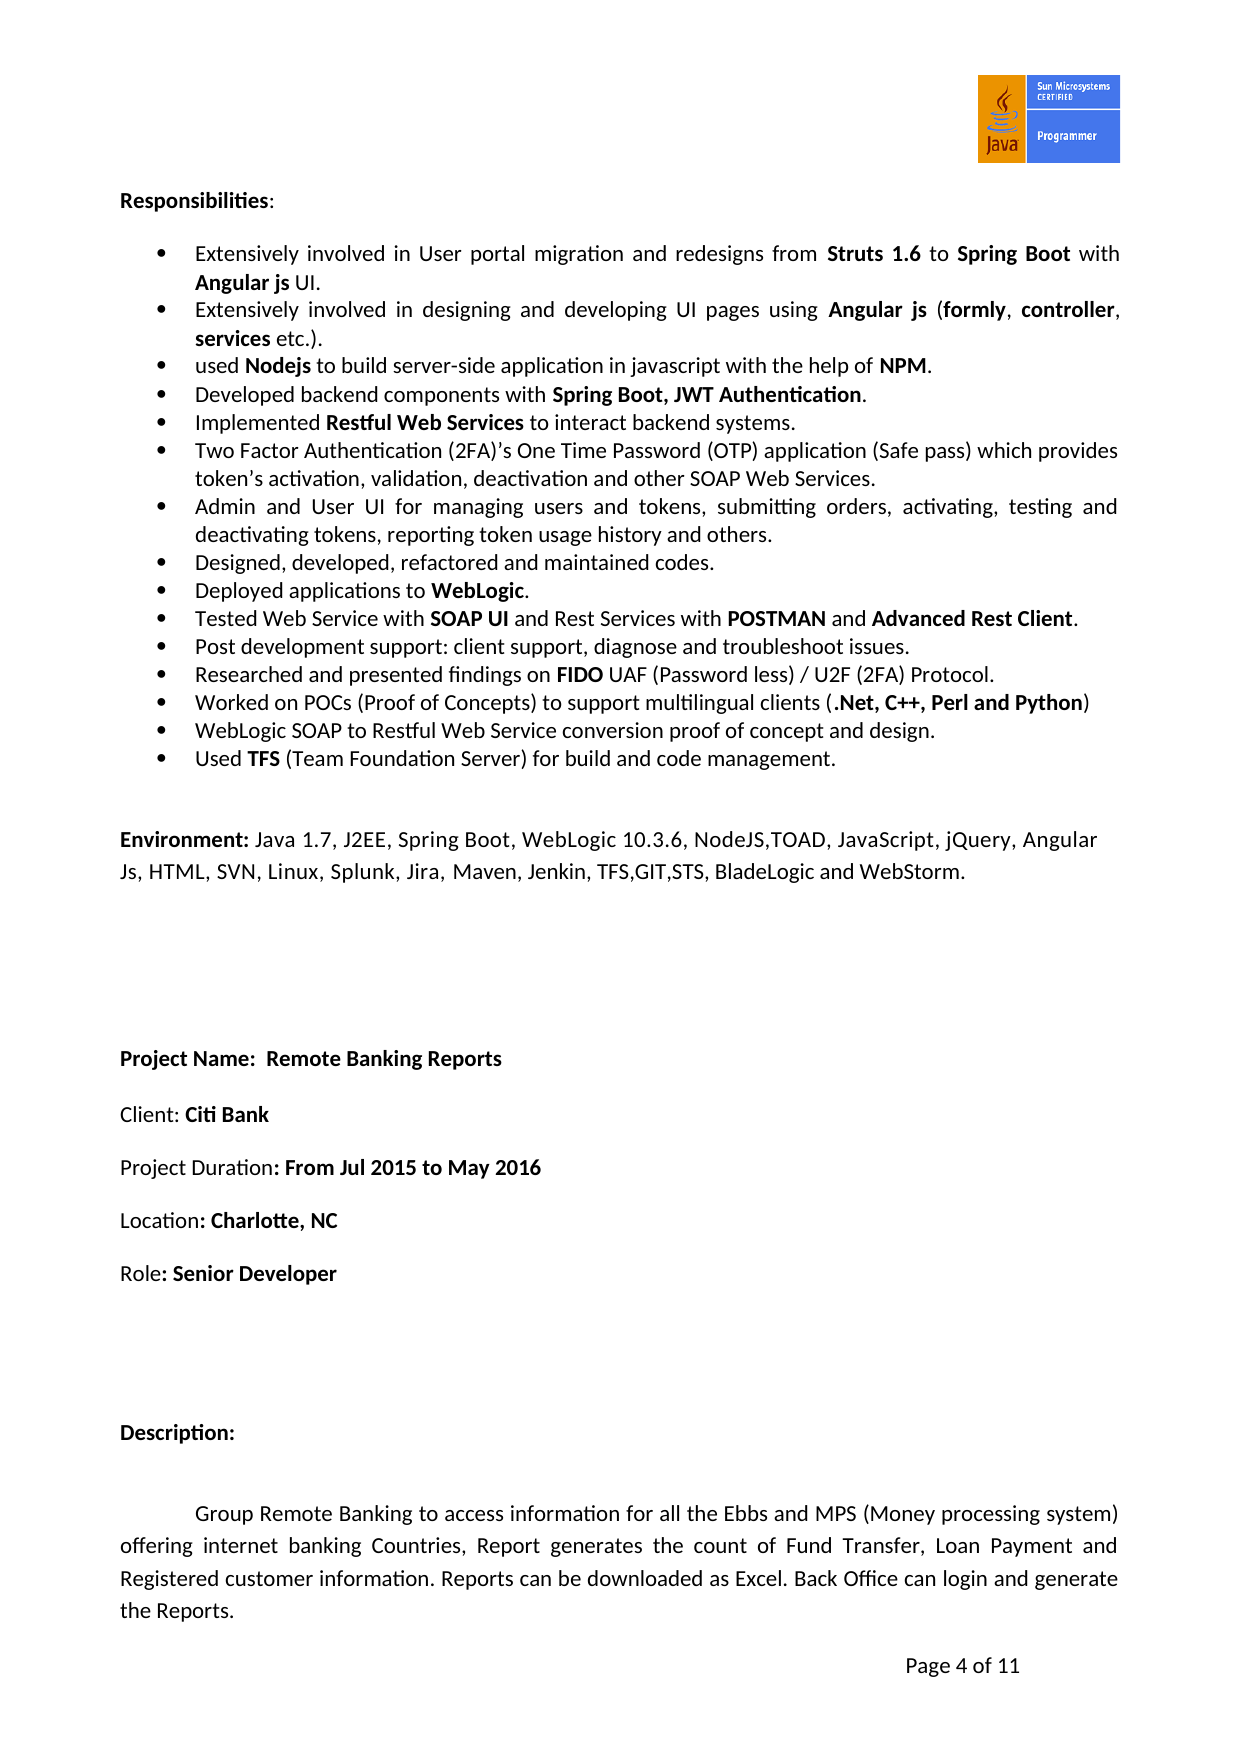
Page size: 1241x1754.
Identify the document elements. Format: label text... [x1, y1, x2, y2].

text Project Duration: From Jul 2015 to May 2016 [120, 1153, 1120, 1181]
text Group Remote Banking to access information for all the Ebbs and MPS (Money processing system) offering internet banking Countries, Report generates the count of Fund Transfer, Loan Payment and Registered customer information. Reports can be downloaded as Excel. Back Office can login and generate the Reports. [120, 1499, 1120, 1624]
list Used TFS (Team Foundation Server) for build and code management. [157, 744, 1120, 772]
list Worked on POCs (Proof of Concepts) to support multilingual clients (.Net, C++, Perl and Python) [157, 688, 1120, 716]
text Responsibilities: [120, 187, 1120, 214]
list Extensively involved in User portal migration and redesigns from Struts 1.6 to Spring Boot with Angular js UI. [157, 239, 1120, 296]
list Designed, developed, refactored and maintained codes. [157, 548, 1120, 576]
list Developed backend components with Spring Boot, JWT Authentication. [157, 380, 1120, 408]
list Implemented Restful Web Services to interact backend systems. [157, 408, 1120, 436]
picture [978, 75, 1121, 163]
list Two Factor Authentication (2FA)’s One Time Password (OTP) application (Safe pass) which provides token’s activation, validation, deactivation and other SOAP Web Services. [157, 436, 1120, 492]
list WebLogic SOAP to Restful Web Service conversion proof of concept and design. [157, 716, 1120, 744]
list used Nodejs to build server-side application in javascript with the help of NPM. [157, 352, 1120, 380]
list Extensively involved in designing and developing UI pages using Angular js (formly, controller, services etc.). [157, 296, 1120, 352]
list Deployed applications to WebLogic. [157, 576, 1120, 604]
list Researched and presented findings on FIDO UAF (Password less) / U2F (2FA) Protocol. [157, 660, 1120, 688]
text Location: Charlotte, NC [120, 1206, 1120, 1234]
text Environment: Java 1.7, J2EE, Spring Boot, WebLogic 10.3.6, NodeJS,TOAD, JavaScript, jQuery, Angular Js, HTML, SVN, Linux, Splunk, Jira, Maven, Jenkin, TFS,GIT,STS, BladeLogic and WebStorm. [120, 825, 1120, 885]
subtitle Project Name: Remote Banking Reports [120, 1044, 1120, 1072]
text Client: Citi Bank [120, 1100, 1120, 1128]
list Post development support: client support, diagnose and troubleshoot issues. [157, 632, 1120, 660]
text Role: Senior Developer [120, 1259, 1120, 1287]
list Admin and User UI for managing users and tokens, submitting orders, activating, testing and deactivating tokens, reporting token usage history and others. [157, 492, 1120, 548]
list Tested Web Service with SOAP UI and Rest Services with POSTMAN and Advanced Rest Client. [157, 604, 1120, 632]
subtitle Description: [120, 1418, 1120, 1446]
